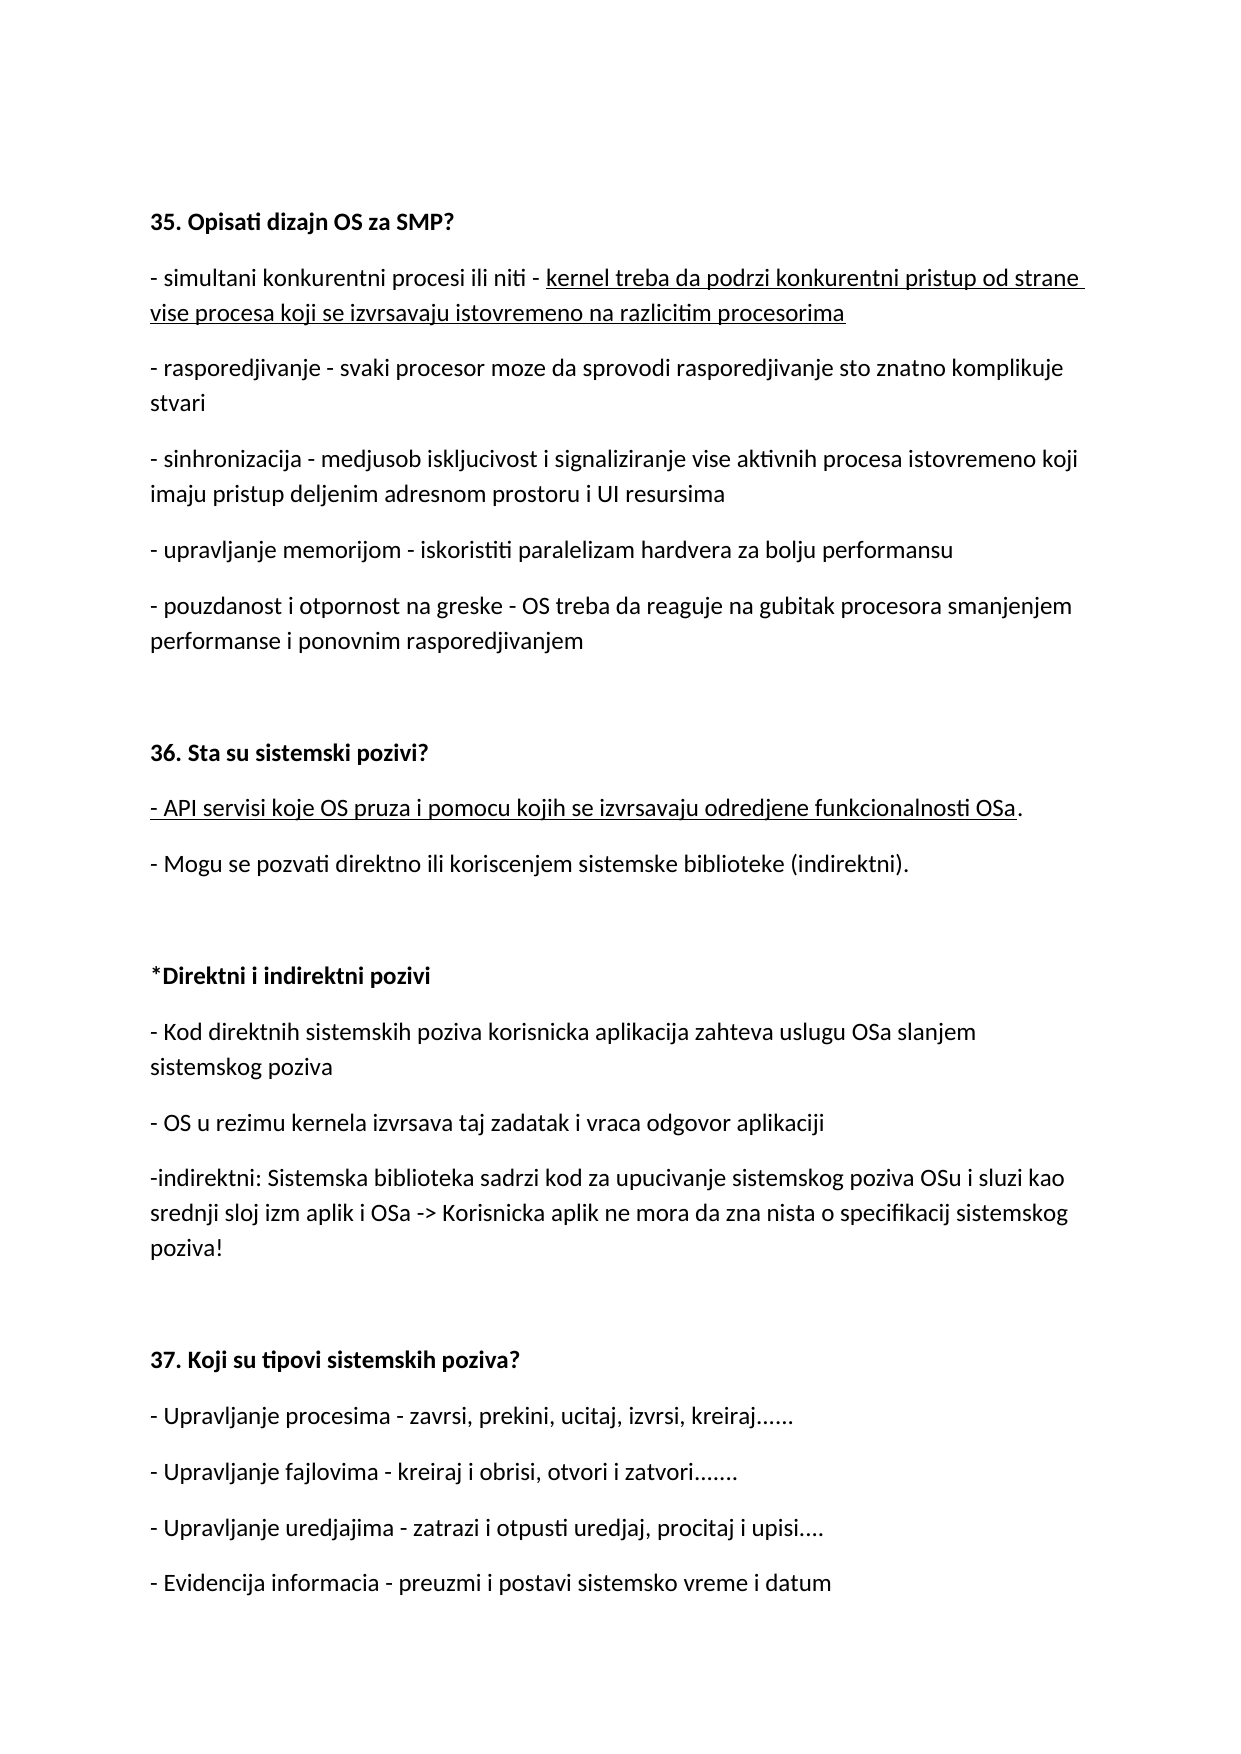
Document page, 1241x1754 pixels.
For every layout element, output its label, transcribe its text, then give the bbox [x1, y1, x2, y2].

text *Direktni i indirektni pozivi [150, 960, 1090, 991]
text - upravljanje memorijom - iskoristiti paralelizam hardvera za bolju performansu [150, 534, 1090, 565]
text - Evidencija informacia - preuzmi i postavi sistemsko vreme i datum [150, 1567, 1090, 1598]
text - Upravljanje fajlovima - kreiraj i obrisi, otvori i zatvori....... [150, 1456, 1090, 1486]
text - Mogu se pozvati direktno ili koriscenjem sistemske biblioteke (indirektni). [150, 848, 1090, 879]
text 35. Opisati dizajn OS za SMP? [150, 206, 1090, 236]
text - Kod direktnih sistemskih poziva korisnicka aplikacija zahteva uslugu OSa slanjem sistemskog poziva [150, 1016, 1090, 1081]
text - pouzdanost i otpornost na greske - OS treba da reaguje na gubitak procesora smanjenjem performanse i ponovnim rasporedjivanjem [150, 590, 1090, 656]
text - OS u rezimu kernela izvrsava taj zadatak i vraca odgovor aplikaciji [150, 1107, 1090, 1137]
text - Upravljanje uredjajima - zatrazi i otpusti uredjaj, procitaj i upisi.... [150, 1512, 1090, 1542]
text -indirektni: Sistemska biblioteka sadrzi kod za upucivanje sistemskog poziva OSu i sluzi kao srednji sloj izm aplik i OSa -> Korisnicka aplik ne mora da zna nista o specifikacij sistemskog poziva! [150, 1162, 1090, 1263]
text - rasporedjivanje - svaki procesor moze da sprovodi rasporedjivanje sto znatno komplikuje stvari [150, 352, 1090, 418]
text - sinhronizacija - medjusob iskljucivost i signaliziranje vise aktivnih procesa istovremeno koji imaju pristup deljenim adresnom prostoru i UI resursima [150, 443, 1090, 509]
text - Upravljanje procesima - zavrsi, prekini, ucitaj, izvrsi, kreiraj...... [150, 1400, 1090, 1431]
text 37. Koji su tipovi sistemskih poziva? [150, 1344, 1090, 1375]
text 36. Sta su sistemski pozivi? [150, 737, 1090, 767]
text - simultani konkurentni procesi ili niti - kernel treba da podrzi konkurentni pristup od strane vise procesa koji se izvrsavaju istovremeno na razlicitim procesorima [150, 262, 1090, 327]
text - API servisi koje OS pruza i pomocu kojih se izvrsavaju odredjene funkcionalnosti OSa. [150, 792, 1090, 823]
